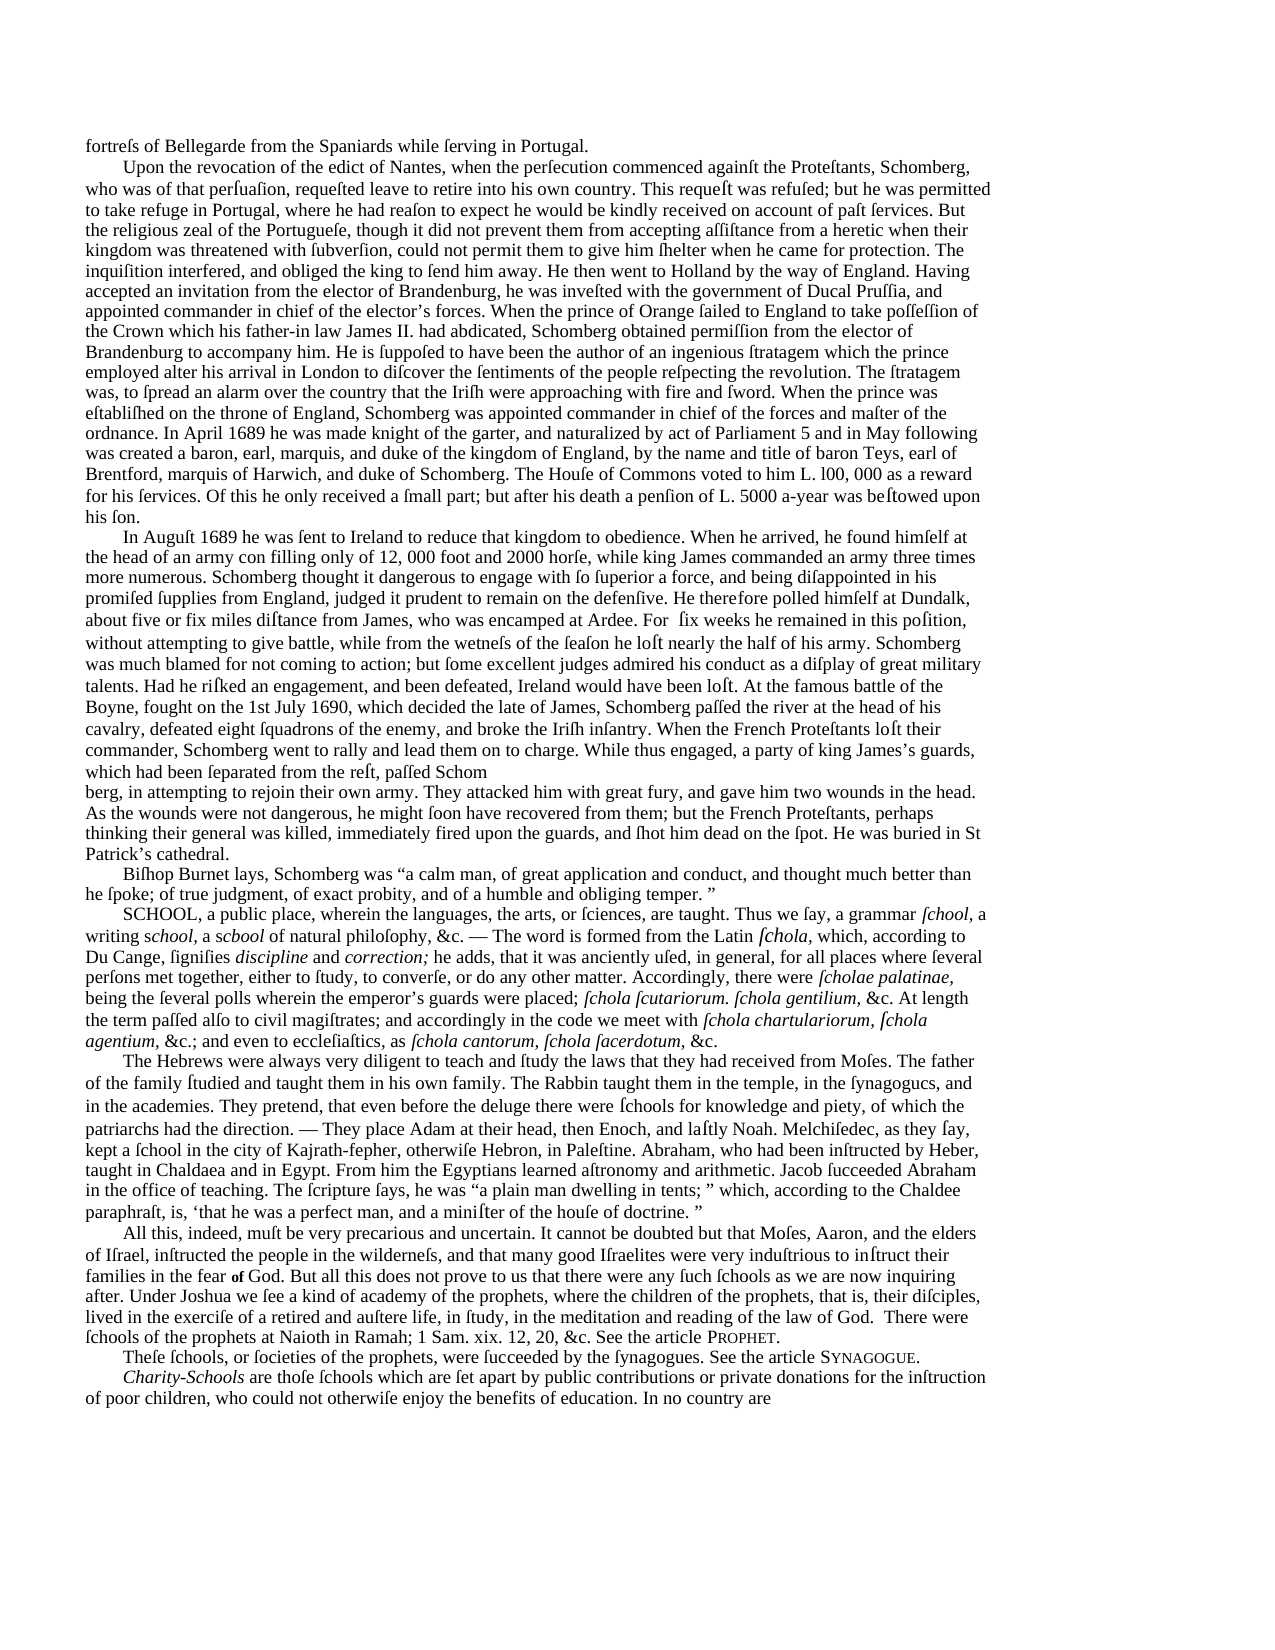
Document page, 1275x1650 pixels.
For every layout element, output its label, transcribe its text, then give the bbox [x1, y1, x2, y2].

text The Hebrews were always very diligent to teach and ſtudy the laws that they had received from Moſes. The father of the family ſtudied and taught them in his own family. The Rabbin taught them in the temple, in the ſynagogucs, and in the academies. They pretend, that even before the deluge there were ſchools for knowledge and piety, of which the patriarchs had the direction. — They place Adam at their head, then Enoch, and laſtly Noah. Melchiſedec, as they ſay, kept a ſchool in the city of Kajrath-fepher, otherwiſe Hebron, in Paleſtine. Abraham, who had been inſtructed by Heber, taught in Chaldaea and in Egypt. From him the Egyptians learned aſtronomy and arithmetic. Jacob ſucceeded Abraham in the office of teaching. The ſcripture ſays, he was “a plain man dwelling in tents; ” which, according to the Chaldee paraphraſt, is, ‘that he was a perfect man, and a miniſter of the houſe of doctrine. ” [85, 1051, 992, 1223]
text berg, in attempting to rejoin their own army. They attacked him with great fury, and gave him two wounds in the head. As the wounds were not dangerous, he might ſoon have recovered from them; but the French Proteſtants, perhaps thinking their general was killed, immediately fired upon the guards, and ſhot him dead on the ſpot. He was buried in St Patrick’s cathedral. [85, 783, 992, 864]
text Upon the revocation of the edict of Nantes, when the perſecution commenced againſt the Proteſtants, Schomberg, who was of that perſuaſion, requeſted leave to retire into his own country. This requeſt was refuſed; but he was permitted to take refuge in Portugal, where he had reaſon to expect he would be kindly received on account of paſt ſervices. But the religious zeal of the Portugueſe, though it did not prevent them from accepting aſſiſtance from a heretic when their kingdom was threatened with ſubverſion, could not permit them to give him ſhelter when he came for protection. The inquiſition interfered, and obliged the king to ſend him away. He then went to Holland by the way of England. Having accepted an invitation from the elector of Brandenburg, he was inveſted with the government of Ducal Pruſſia, and appointed commander in chief of the elector’s forces. When the prince of Orange ſailed to England to take poſſeſſion of the Crown which his father-in law James II. had abdicated, Schomberg obtained permiſſion from the elector of Brandenburg to accompany him. He is ſuppoſed to have been the author of an ingenious ſtratagem which the prince employed alter his arrival in London to diſcover the ſentiments of the people reſpecting the revolution. The ſtratagem was, to ſpread an alarm over the country that the Iriſh were approaching with fire and ſword. When the prince was eſtabliſhed on the throne of England, Schomberg was appointed commander in chief of the forces and maſter of the ordnance. In April 1689 he was made knight of the garter, and naturalized by act of Parliament 5 and in May following was created a baron, earl, marquis, and duke of the kingdom of England, by the name and title of baron Teys, earl of Brentford, marquis of Harwich, and duke of Schomberg. The Houſe of Commons voted to him L. l00, 000 as a reward for his ſervices. Of this he only received a ſmall part; but after his death a penſion of L. 5000 a-year was beſtowed upon his ſon. [85, 157, 992, 527]
text Charity-Schools are thoſe ſchools which are ſet apart by public contributions or private donations for the inſtruction of poor children, who could not otherwiſe enjoy the benefits of education. In no country are [85, 1368, 992, 1408]
text Theſe ſchools, or ſocieties of the prophets, were ſucceeded by the ſynagogues. See the article Synagogue. [85, 1347, 992, 1368]
text Biſhop Burnet lays, Schomberg was “a calm man, of great application and conduct, and thought much better than he ſpoke; of true judgment, of exact probity, and of a humble and obliging temper. ” [85, 864, 992, 904]
text In Auguſt 1689 he was ſent to Ireland to reduce that kingdom to obedience. When he arrived, he found himſelf at the head of an army con filling only of 12, 000 foot and 2000 horſe, while king James commanded an army three times more numerous. Schomberg thought it dangerous to engage with ſo ſuperior a force, and being diſappointed in his promiſed ſupplies from England, judged it prudent to remain on the defenſive. He therefore polled himſelf at Dundalk, about five or fix miles diſtance from James, who was encamped at Ardee. For ſix weeks he remained in this poſition, without attempting to give battle, while from the wetneſs of the ſeaſon he loſt nearly the half of his army. Schomberg was much blamed for not coming to action; but ſome excellent judges admired his conduct as a diſplay of great military talents. Had he riſked an engagement, and been defeated, Ireland would have been loſt. At the famous battle of the Boyne, fought on the 1st July 1690, which decided the late of James, Schomberg paſſed the river at the head of his cavalry, defeated eight ſquadrons of the enemy, and broke the Iriſh inſantry. When the French Proteſtants loſt their commander, Schomberg went to rally and lead them on to charge. While thus engaged, a party of king James’s guards, which had been ſeparated from the reſt, paſſed Schom [85, 527, 992, 783]
text fortreſs of Bellegarde from the Spaniards while ſerving in Portugal. [85, 137, 992, 157]
text SCHOOL, a public place, wherein the languages, the arts, or ſciences, are taught. Thus we ſay, a grammar ſchool, a writing school, a scbοοl of natural philoſophy, &c. — The word is formed from the Latin ſchοla, which, according to Du Cange, ſigniſies discipline and correction; he adds, that it was anciently uſed, in general, for all places where ſeveral perſons met together, either to ſtudy, to converſe, or do any other matter. Accordingly, there were ſcholae palatinae, being the ſeveral polls wherein the emperor’s guards were placed; ſchola ſcutariorum. ſchola gentilium, &c. At length the term paſſed alſo to civil magiſtrates; and accordingly in the code we meet with ſchola chartulariorum, ſchοla agentium, &c.; and even to eccleſiaſtics, as ſchola cantorum, ſchola ſacerdotum, &c. [85, 904, 992, 1051]
text All this, indeed, muſt be very precarious and uncertain. It cannot be doubted but that Moſes, Aaron, and the elders of Iſrael, inſtructed the people in the wilderneſs, and that many good Iſraelites were very induſtrious to inſtruct their families in the fear of God. But all this does not prove to us that there were any ſuch ſchools as we are now inquiring after. Under Joshua we ſee a kind of academy of the prophets, where the children of the prophets, that is, their diſciples, lived in the exerciſe of a retired and auſtere life, in ſtudy, in the meditation and reading of the law of God. There were ſchools of the prophets at Naioth in Ramah; 1 Sam. xix. 12, 20, &c. See the article Prophet. [85, 1223, 992, 1347]
